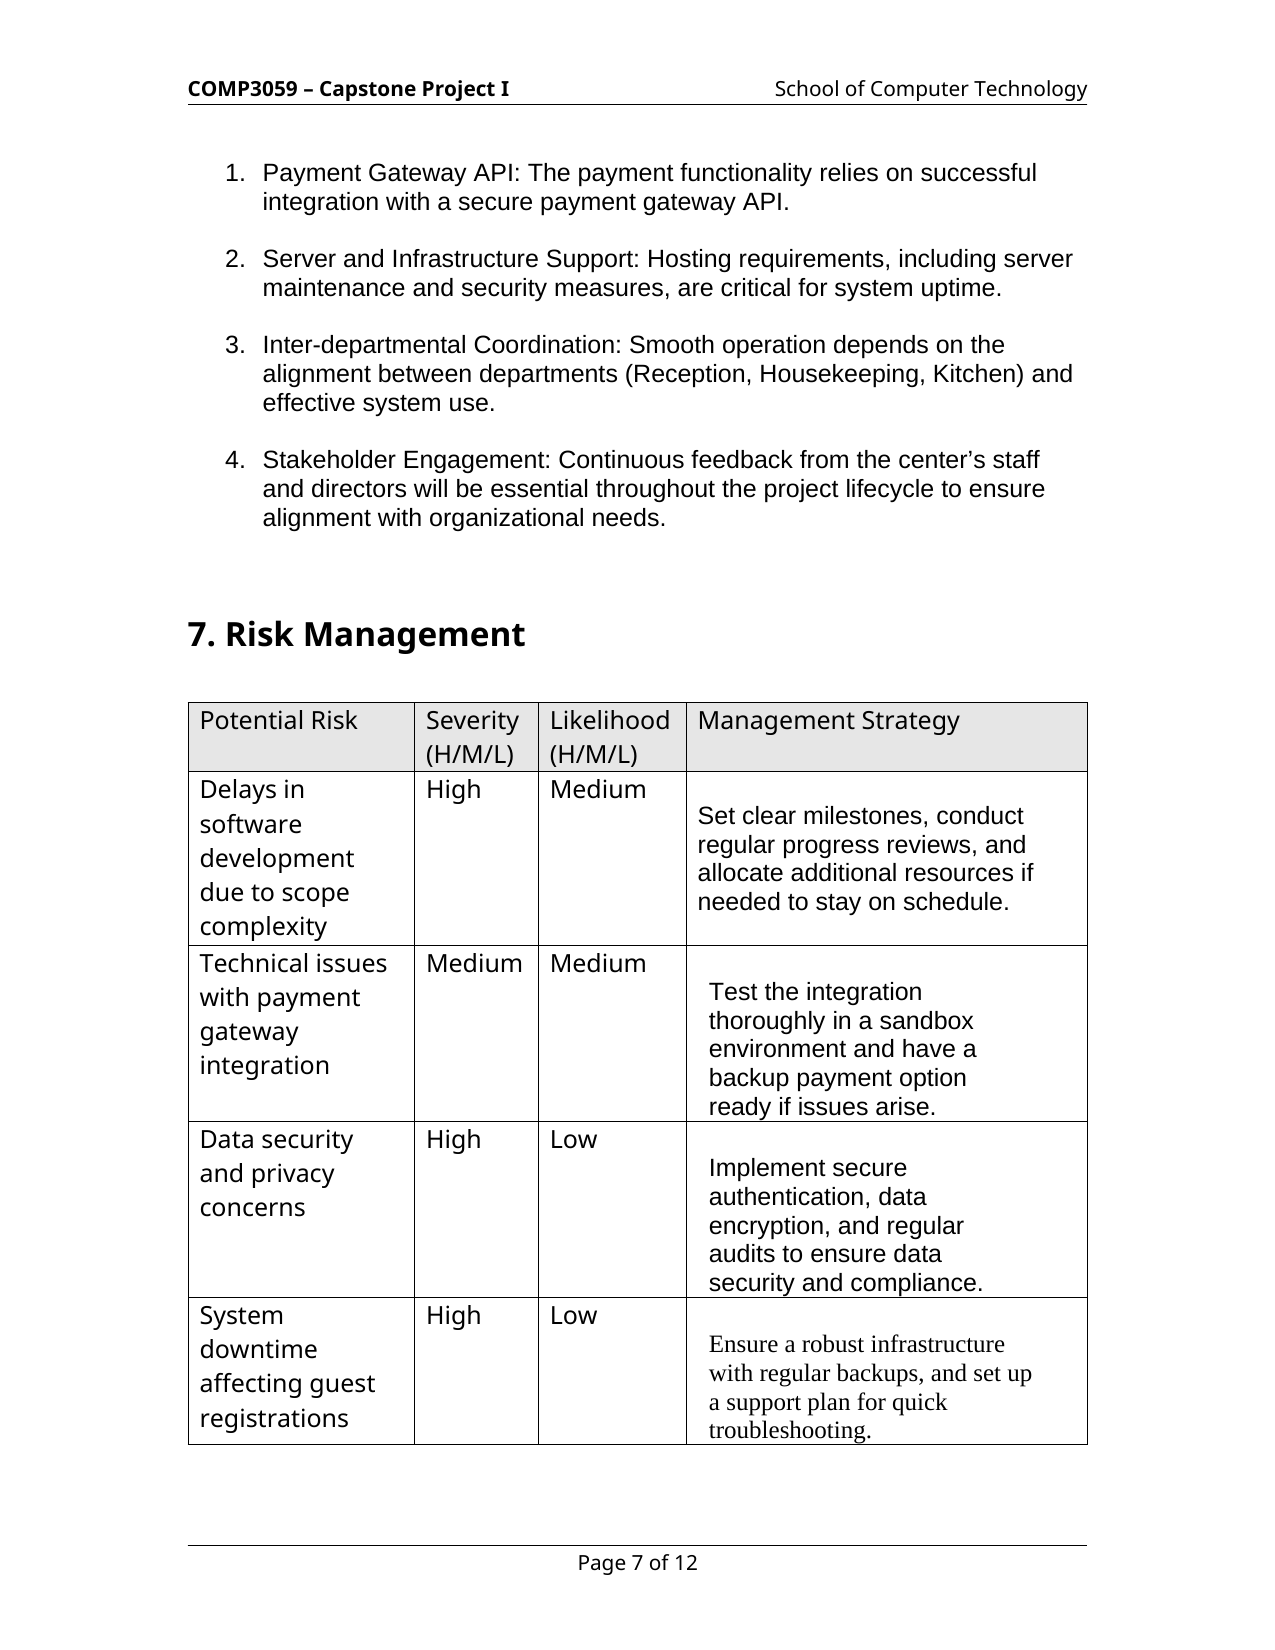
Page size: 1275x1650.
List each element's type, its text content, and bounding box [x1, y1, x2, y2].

table_cell Low [539, 1122, 686, 1297]
table_header Likelihood (H/M/L) [539, 703, 686, 771]
table_cell Set clear milestones, conduct regular progress reviews, and allocate additional resources if needed to stay on schedule. [687, 772, 1087, 945]
table_cell Delays in software development due to scope complexity [189, 772, 414, 945]
list Stakeholder Engagement: Continuous feedback from the center’s staff and directors will be essential throughout the project lifecycle to ensure alignment with organizational needs. [225, 445, 1087, 532]
table_cell Medium [539, 772, 686, 945]
table_cell Low [539, 1298, 686, 1444]
text 7. Risk Management [187, 611, 1087, 657]
table_cell System downtime affecting guest registrations [189, 1298, 414, 1444]
list Inter-departmental Coordination: Smooth operation depends on the alignment between departments (Reception, Housekeeping, Kitchen) and effective system use. [225, 330, 1087, 417]
table_cell Technical issues with payment gateway integration [189, 946, 414, 1121]
table_cell [687, 1122, 1087, 1297]
table_cell Medium [539, 946, 686, 1121]
table_cell High [415, 1122, 538, 1297]
table_cell High [415, 772, 538, 945]
table_cell High [415, 1298, 538, 1444]
list Payment Gateway API: The payment functionality relies on successful integration with a secure payment gateway API. [225, 158, 1087, 215]
table_header Severity (H/M/L) [415, 703, 538, 771]
table_header Potential Risk [189, 703, 414, 771]
table_cell Medium [415, 946, 538, 1121]
table_header Management Strategy [687, 703, 1087, 771]
list Server and Infrastructure Support: Hosting requirements, including server maintenance and security measures, are critical for system uptime. [225, 244, 1087, 302]
table_cell [687, 1298, 1087, 1444]
table_cell Data security and privacy concerns [189, 1122, 414, 1297]
table_cell [687, 946, 1087, 1121]
